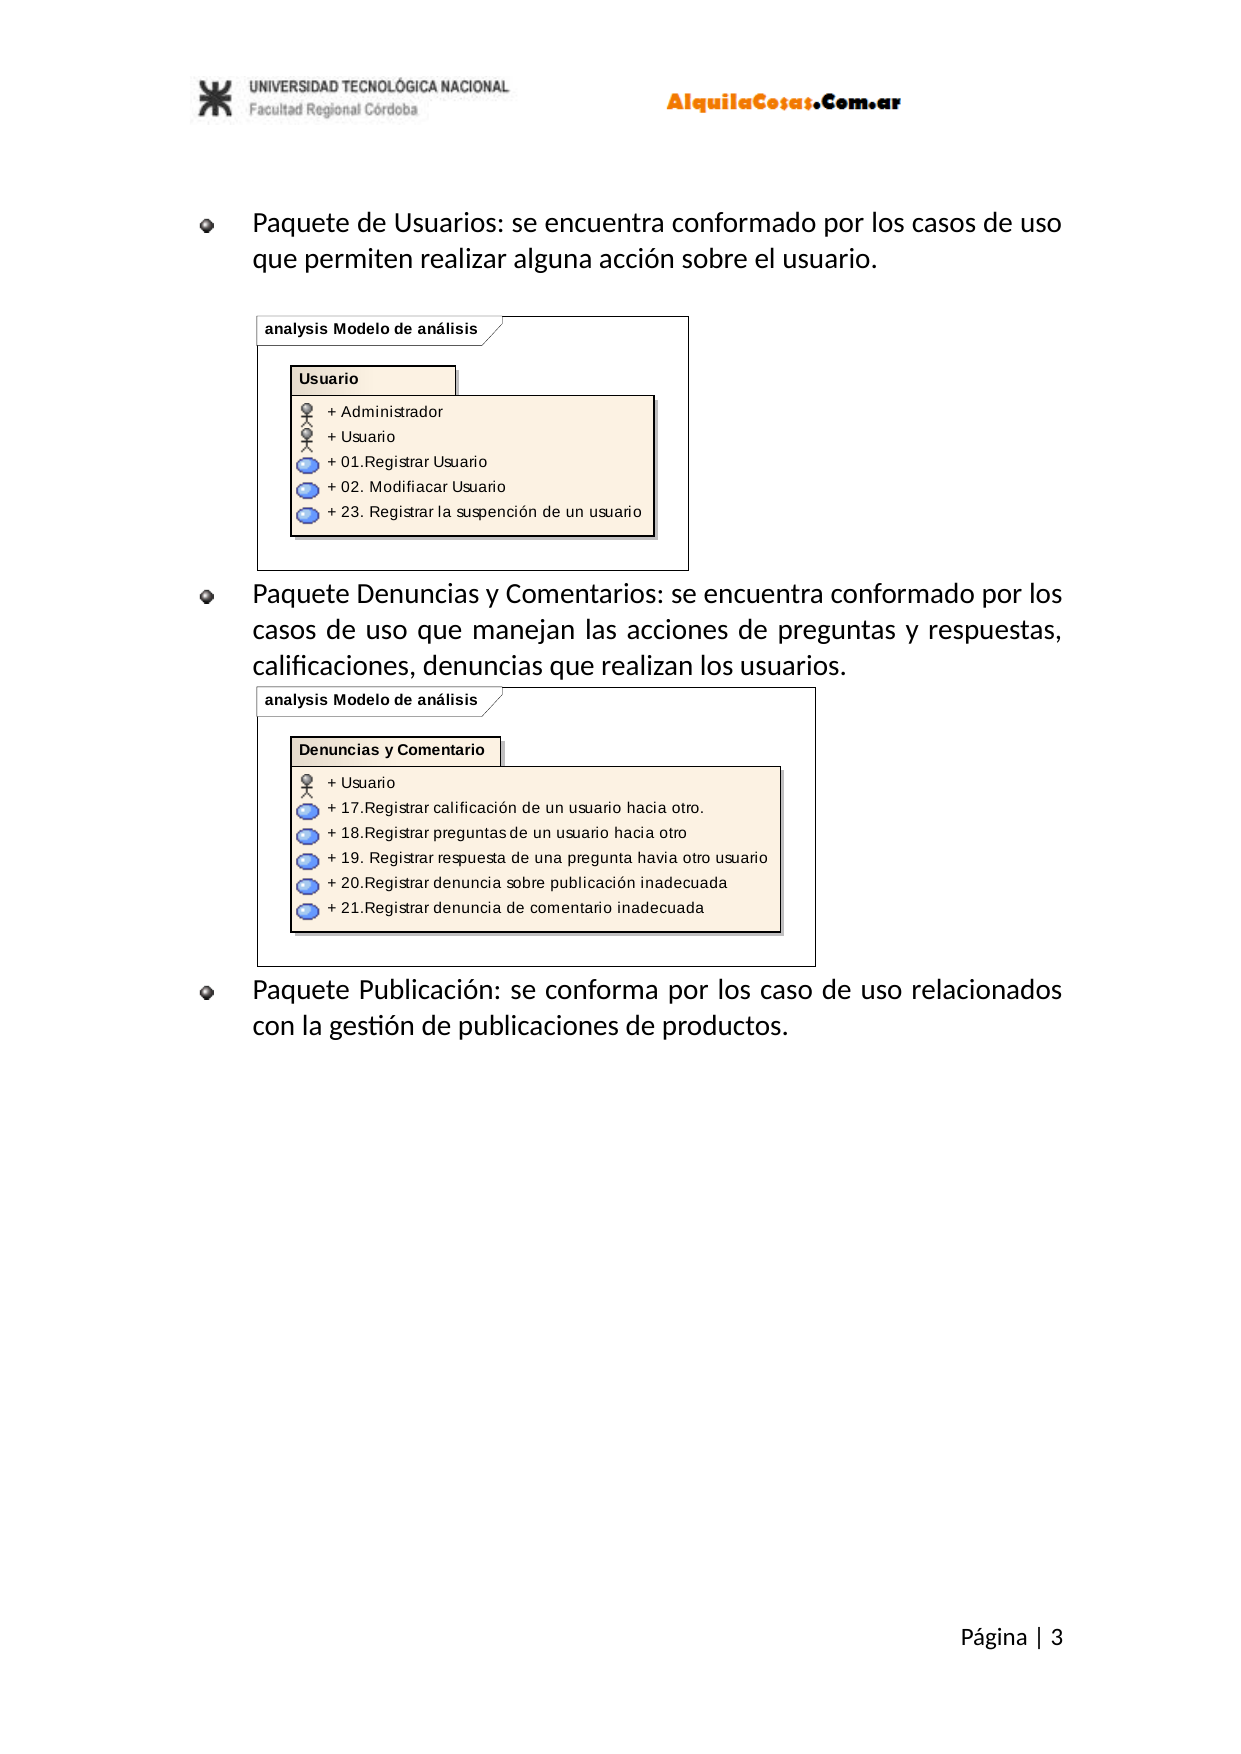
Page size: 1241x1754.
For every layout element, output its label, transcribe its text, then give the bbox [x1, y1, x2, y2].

picture [197, 216, 214, 233]
picture [189, 76, 518, 125]
picture [197, 983, 214, 1000]
list Paquete de Usuarios: se encuentra conformado por los casos de uso que permiten realizar alguna acción sobre el usuario. [215, 204, 1063, 276]
picture [197, 587, 214, 604]
list Paquete Publicación: se conforma por los caso de uso relacionados con la gestión de publicaciones de productos. [215, 971, 1063, 1042]
picture [661, 73, 907, 125]
list Paquete Denuncias y Comentarios: se encuentra conformado por los casos de uso que manejan las acciones de preguntas y respuestas, calificaciones, denuncias que realizan los usuarios. [215, 575, 1063, 682]
